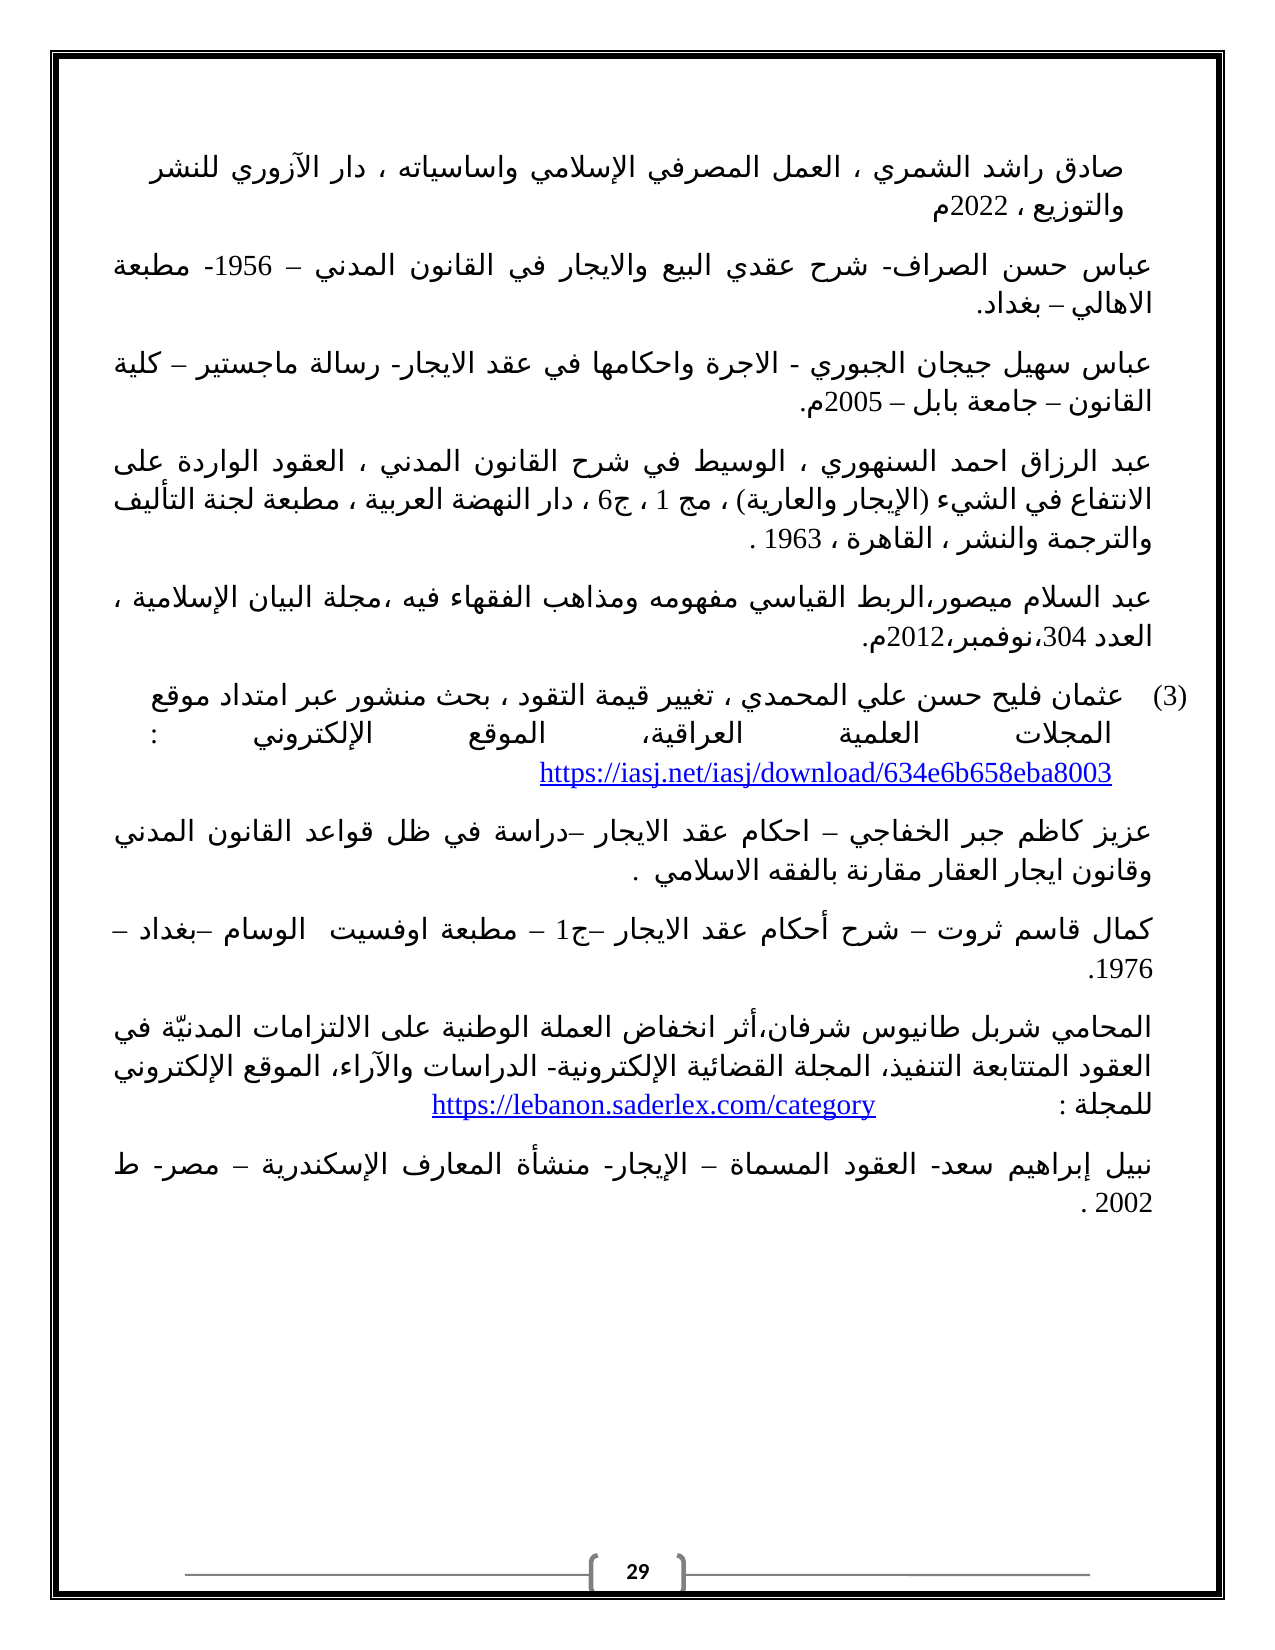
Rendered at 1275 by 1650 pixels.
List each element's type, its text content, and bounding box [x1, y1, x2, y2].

text عبد السلام ميصور،الربط القياسي مفهومه ومذاهب الفقهاء فيه ،مجلة البيان الإسلامية ، العدد 304،نوفمبر،2012م. [112, 580, 1153, 652]
text عباس سهيل جيجان الجبوري - الاجرة واحكامها في عقد الايجار- رسالة ماجستير – كلية القانون – جامعة بابل – 2005م. [112, 346, 1153, 418]
text عباس حسن الصراف- شرح عقدي البيع والايجار في القانون المدني – 1956- مطبعة الاهالي – بغداد. [112, 248, 1153, 320]
text المحامي شربل طانيوس شرفان،أثر انخفاض العملة الوطنية على الالتزامات المدنيّة في العقود المتتابعة التنفيذ، المجلة القضائية الإلكترونية- الدراسات والآراء، الموقع الإلكتروني للمجلة : https://lebanon.saderlex.com/category [112, 1010, 1153, 1121]
text عزيز كاظم جبر الخفاجي – احكام عقد الايجار –دراسة في ظل قواعد القانون المدني وقانون ايجار العقار مقارنة بالفقه الاسلامي . [112, 814, 1153, 887]
list عثمان فليح حسن علي المحمدي ، تغيير قيمة التقود ، بحث منشور عبر امتداد موقع المجلات العلمية العراقية، الموقع الإلكتروني : https://iasj.net/iasj/download/634e6b658eba8003 [150, 678, 1153, 789]
text نبيل إبراهيم سعد- العقود المسماة – الإيجار- منشأة المعارف الإسكندرية – مصر- ط2002 . [112, 1147, 1153, 1219]
text صادق راشد الشمري ، العمل المصرفي الإسلامي واساسياته ، دار الآزوري للنشر والتوزيع ، 2022م [150, 150, 1125, 222]
text عبد الرزاق احمد السنهوري ، الوسيط في شرح القانون المدني ، العقود الواردة على الانتفاع في الشيء (الإيجار والعارية) ، مج 1 ، ج6 ، دار النهضة العربية ، مطبعة لجنة التأليف والترجمة والنشر ، القاهرة ، 1963 . [112, 444, 1153, 554]
text كمال قاسم ثروت – شرح أحكام عقد الايجار –ج1 – مطبعة اوفسيت الوسام –بغداد – 1976. [112, 912, 1153, 984]
